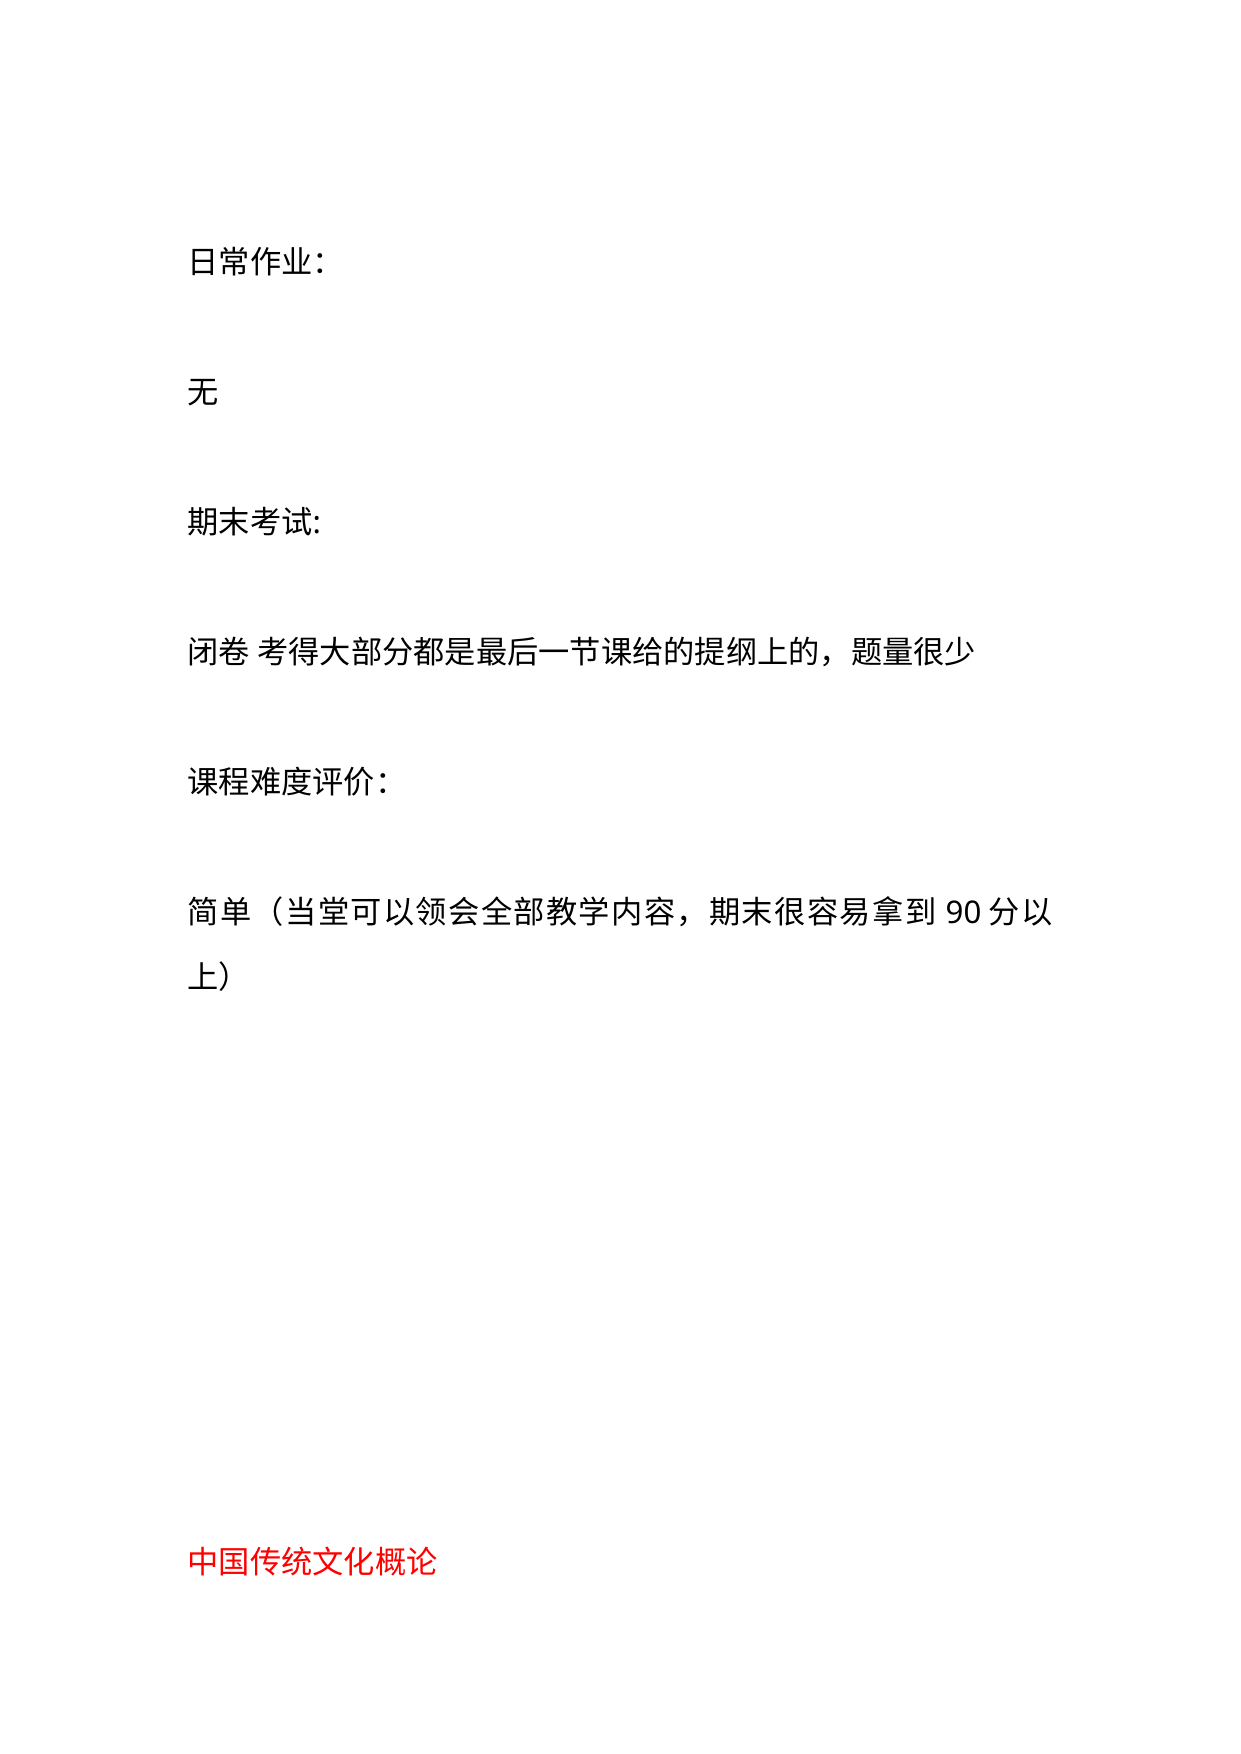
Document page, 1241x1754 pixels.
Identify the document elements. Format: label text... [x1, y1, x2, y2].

text 中国传统文化概论 [187, 1527, 1053, 1592]
text 简单（当堂可以领会全部教学内容，期末很容易拿到90分以上） [187, 877, 1053, 1007]
text 期末考试: [187, 487, 1053, 552]
text 课程难度评价： [187, 747, 1053, 812]
text 闭卷 考得大部分都是最后一节课给的提纲上的，题量很少 [187, 617, 1053, 682]
text 日常作业： [187, 227, 1053, 292]
text 无 [187, 357, 1053, 422]
